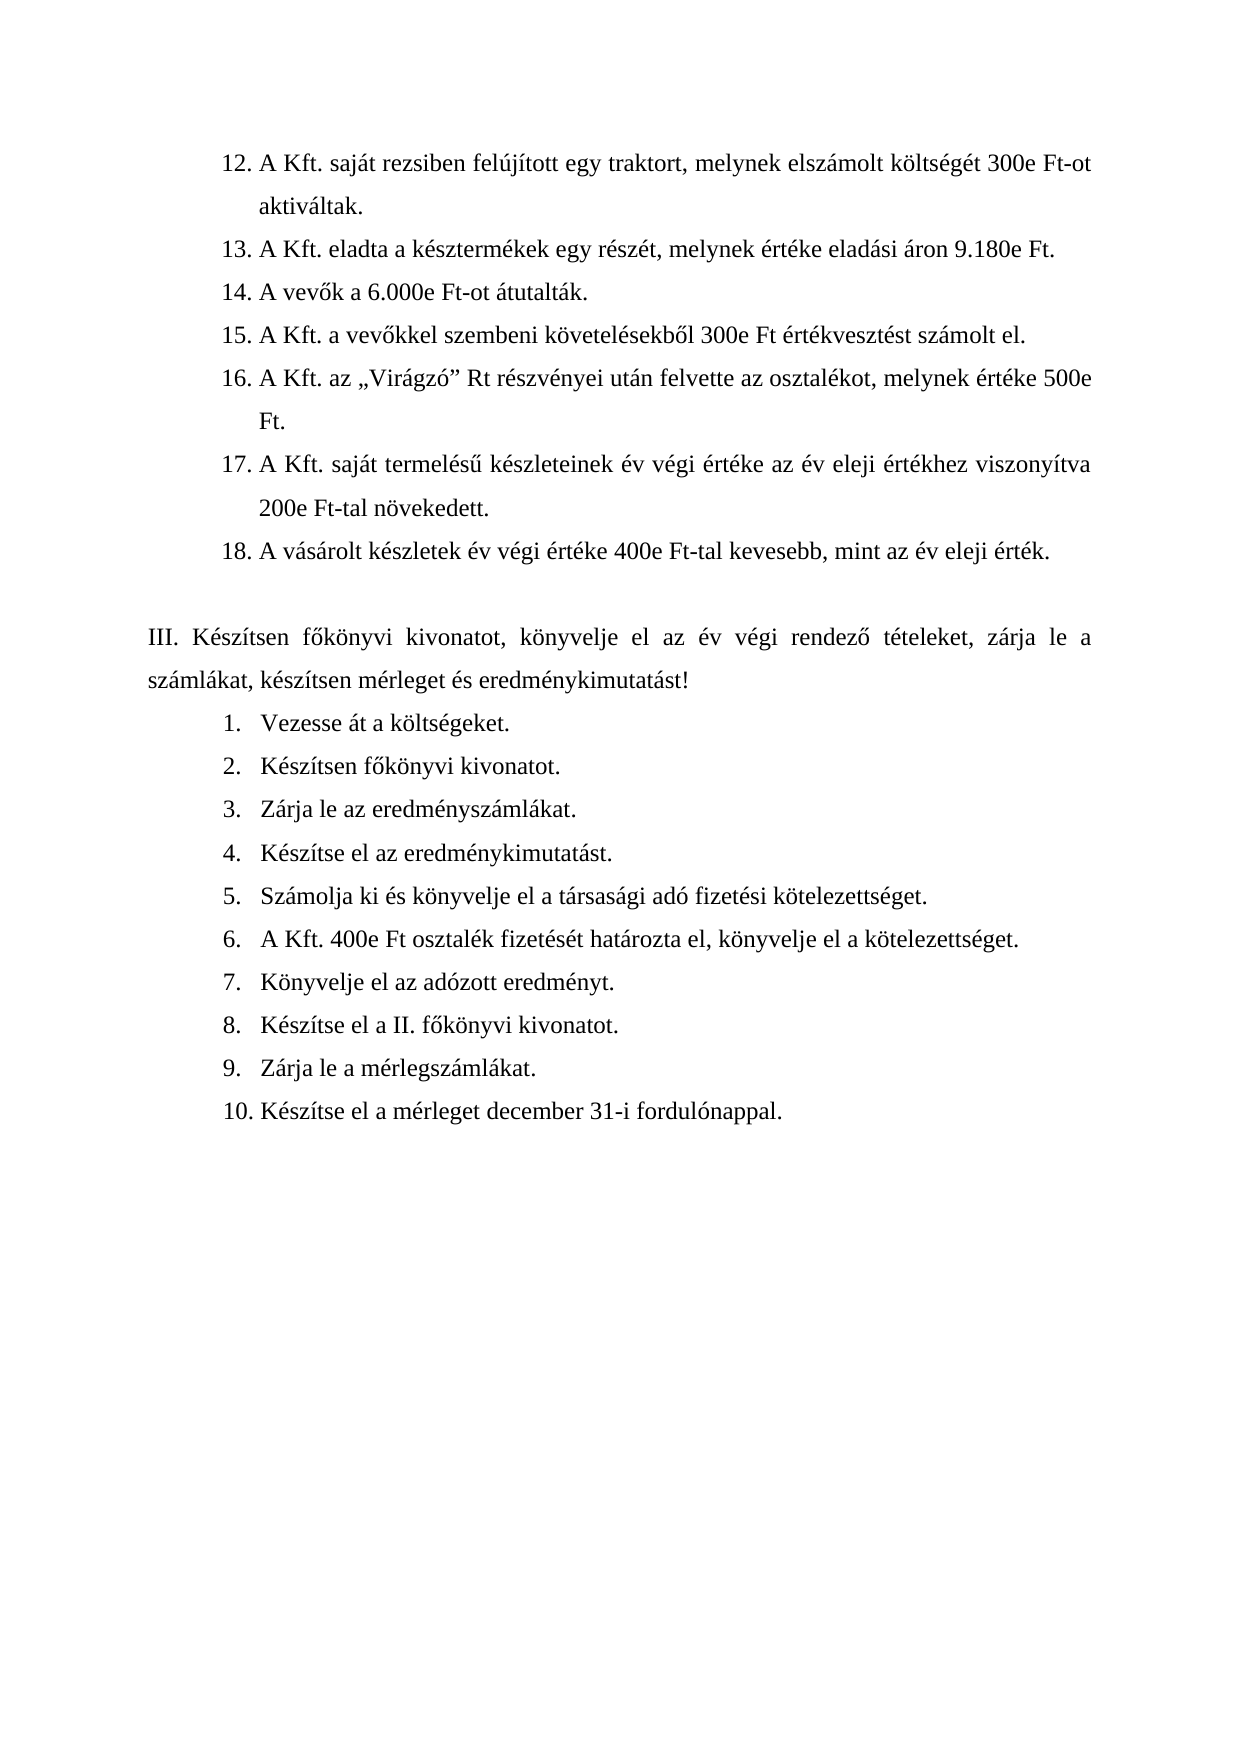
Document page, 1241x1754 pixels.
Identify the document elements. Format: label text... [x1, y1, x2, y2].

list Könyvelje el az adózott eredményt. [223, 967, 1093, 996]
list Készítse el a mérleget december 31-i fordulónappal. [223, 1096, 1093, 1125]
list A vevők a 6.000e Ft-ot átutalták. [221, 277, 1093, 306]
list A Kft. 400e Ft osztalék fizetését határozta el, könyvelje el a kötelezettséget. [223, 924, 1093, 953]
list Zárja le az eredményszámlákat. [223, 794, 1093, 823]
list A Kft. eladta a késztermékek egy részét, melynek értéke eladási áron 9.180e Ft. [221, 234, 1093, 263]
list A Kft. saját rezsiben felújított egy traktort, melynek elszámolt költségét 300e Ft-ot aktiváltak. [221, 148, 1093, 219]
list A vásárolt készletek év végi értéke 400e Ft-tal kevesebb, mint az év eleji érték. [221, 536, 1093, 564]
list Számolja ki és könyvelje el a társasági adó fizetési kötelezettséget. [223, 881, 1093, 909]
list A Kft. saját termelésű készleteinek év végi értéke az év eleji értékhez viszonyítva 200e Ft-tal növekedett. [221, 449, 1093, 521]
list Készítse el a II. főkönyvi kivonatot. [223, 1010, 1093, 1039]
list Zárja le a mérlegszámlákat. [223, 1053, 1093, 1082]
list A Kft. a vevőkkel szembeni követelésekből 300e Ft értékvesztést számolt el. [221, 320, 1093, 349]
list A Kft. az „Virágzó” Rt részvényei után felvette az osztalékot, melynek értéke 500e Ft. [221, 363, 1093, 435]
list Készítse el az eredménykimutatást. [223, 838, 1093, 866]
list Készítsen főkönyvi kivonatot. [223, 751, 1093, 780]
text III. Készítsen főkönyvi kivonatot, könyvelje el az év végi rendező tételeket, zárja le a számlákat, készítsen mérleget és eredménykimutatást! [148, 622, 1093, 694]
list Vezesse át a költségeket. [223, 708, 1093, 737]
